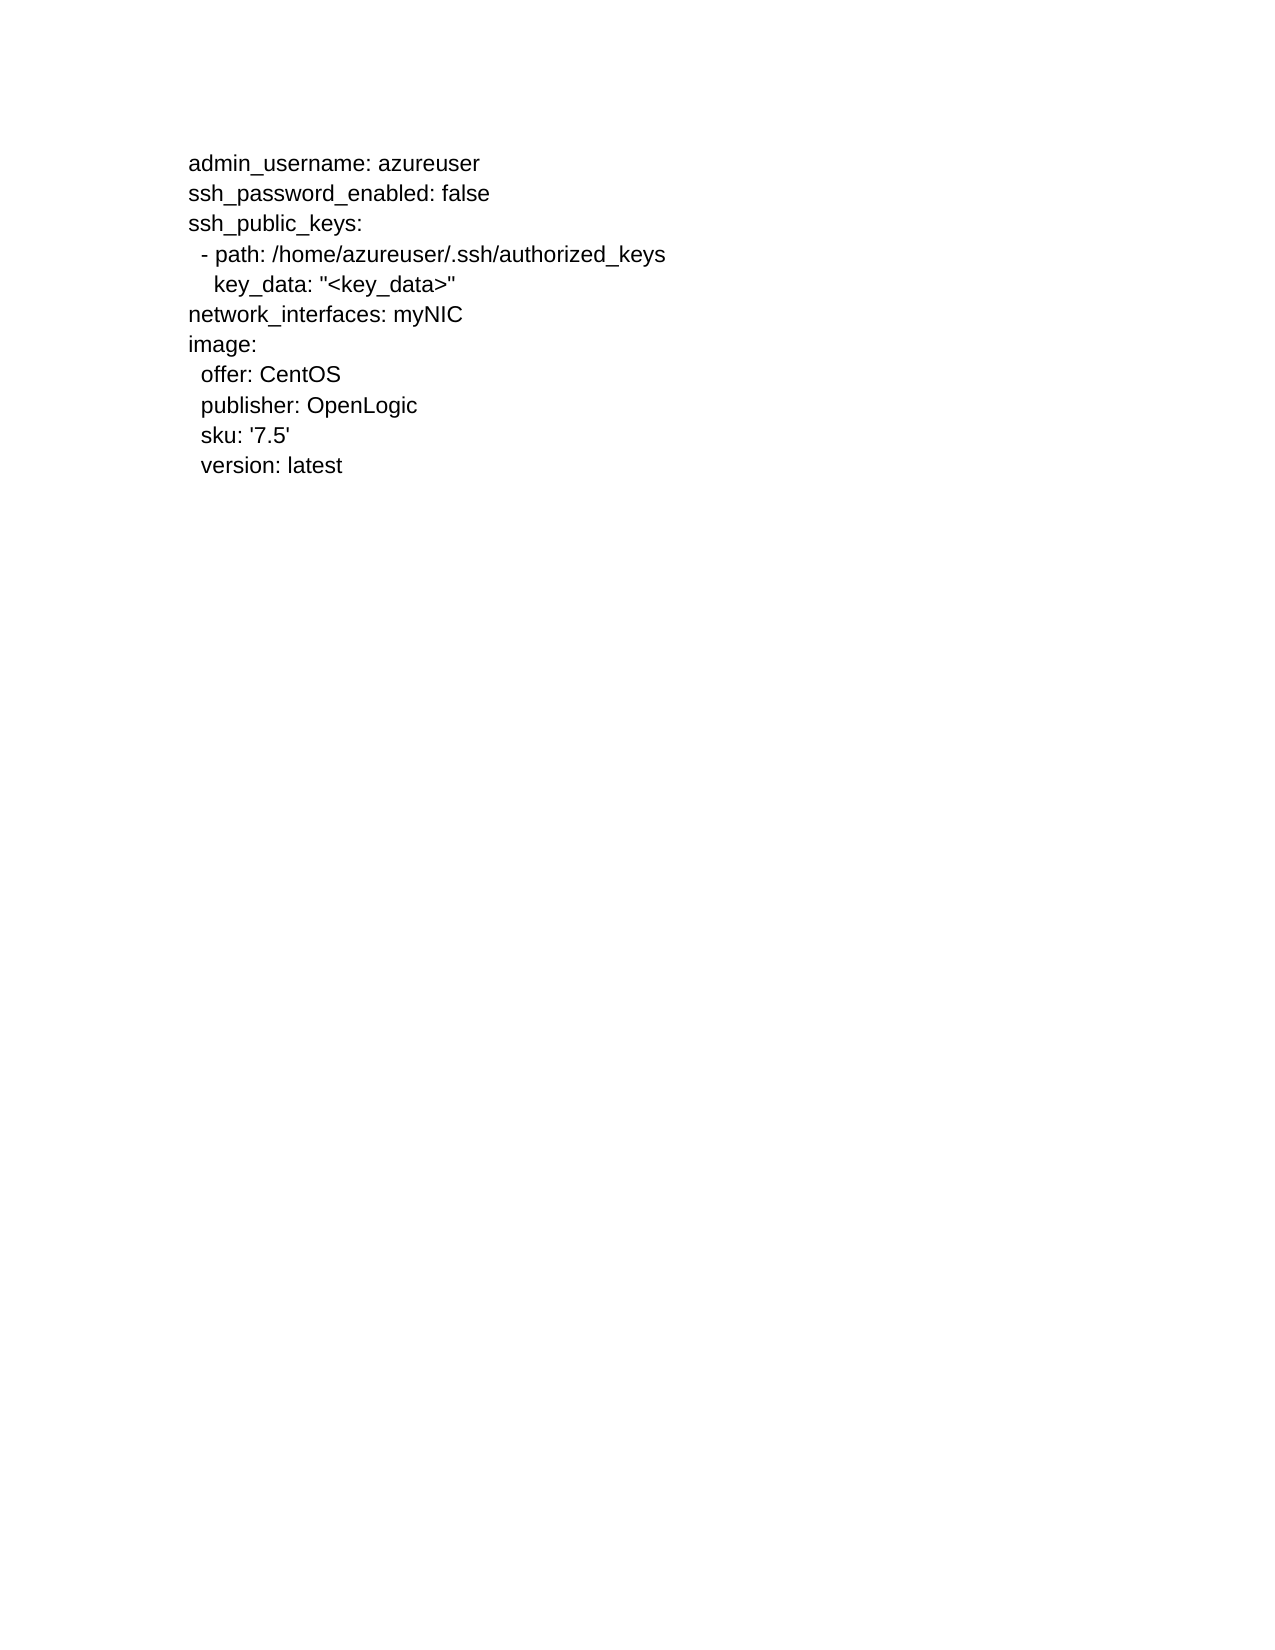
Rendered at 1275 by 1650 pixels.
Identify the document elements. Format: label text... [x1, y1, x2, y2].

text offer: CentOS [150, 361, 1125, 388]
text sku: '7.5' [150, 422, 1125, 448]
text version: latest [150, 452, 1125, 478]
text - path: /home/azureuser/.ssh/authorized_keys [150, 241, 1125, 267]
text ssh_public_keys: [150, 210, 1125, 237]
text key_data: "<key_data>" [150, 271, 1125, 297]
text publisher: OpenLogic [150, 392, 1125, 418]
text ssh_password_enabled: false [150, 180, 1125, 207]
text network_interfaces: myNIC [150, 301, 1125, 327]
text image: [150, 331, 1125, 358]
text admin_username: azureuser [150, 150, 1125, 176]
